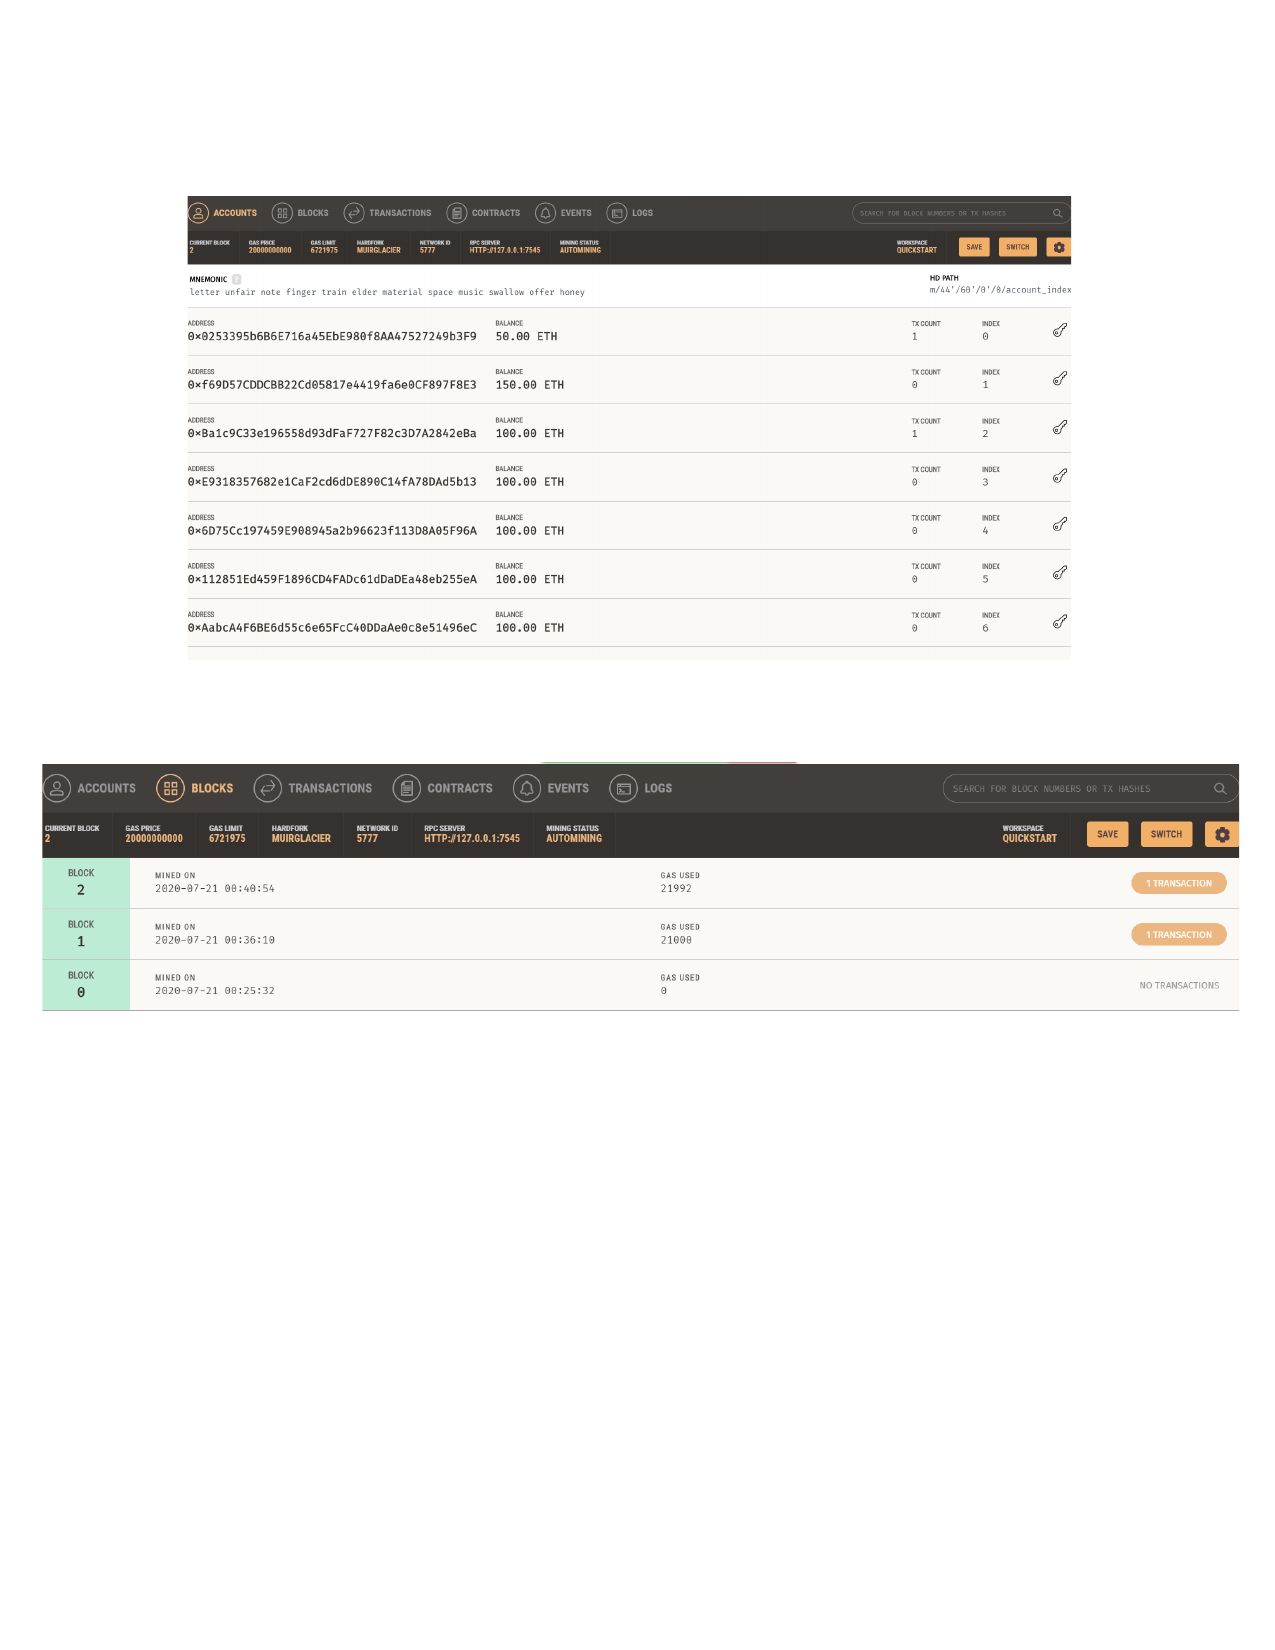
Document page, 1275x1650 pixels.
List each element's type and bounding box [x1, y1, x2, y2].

picture [187, 196, 1072, 660]
picture [42, 762, 1240, 1088]
